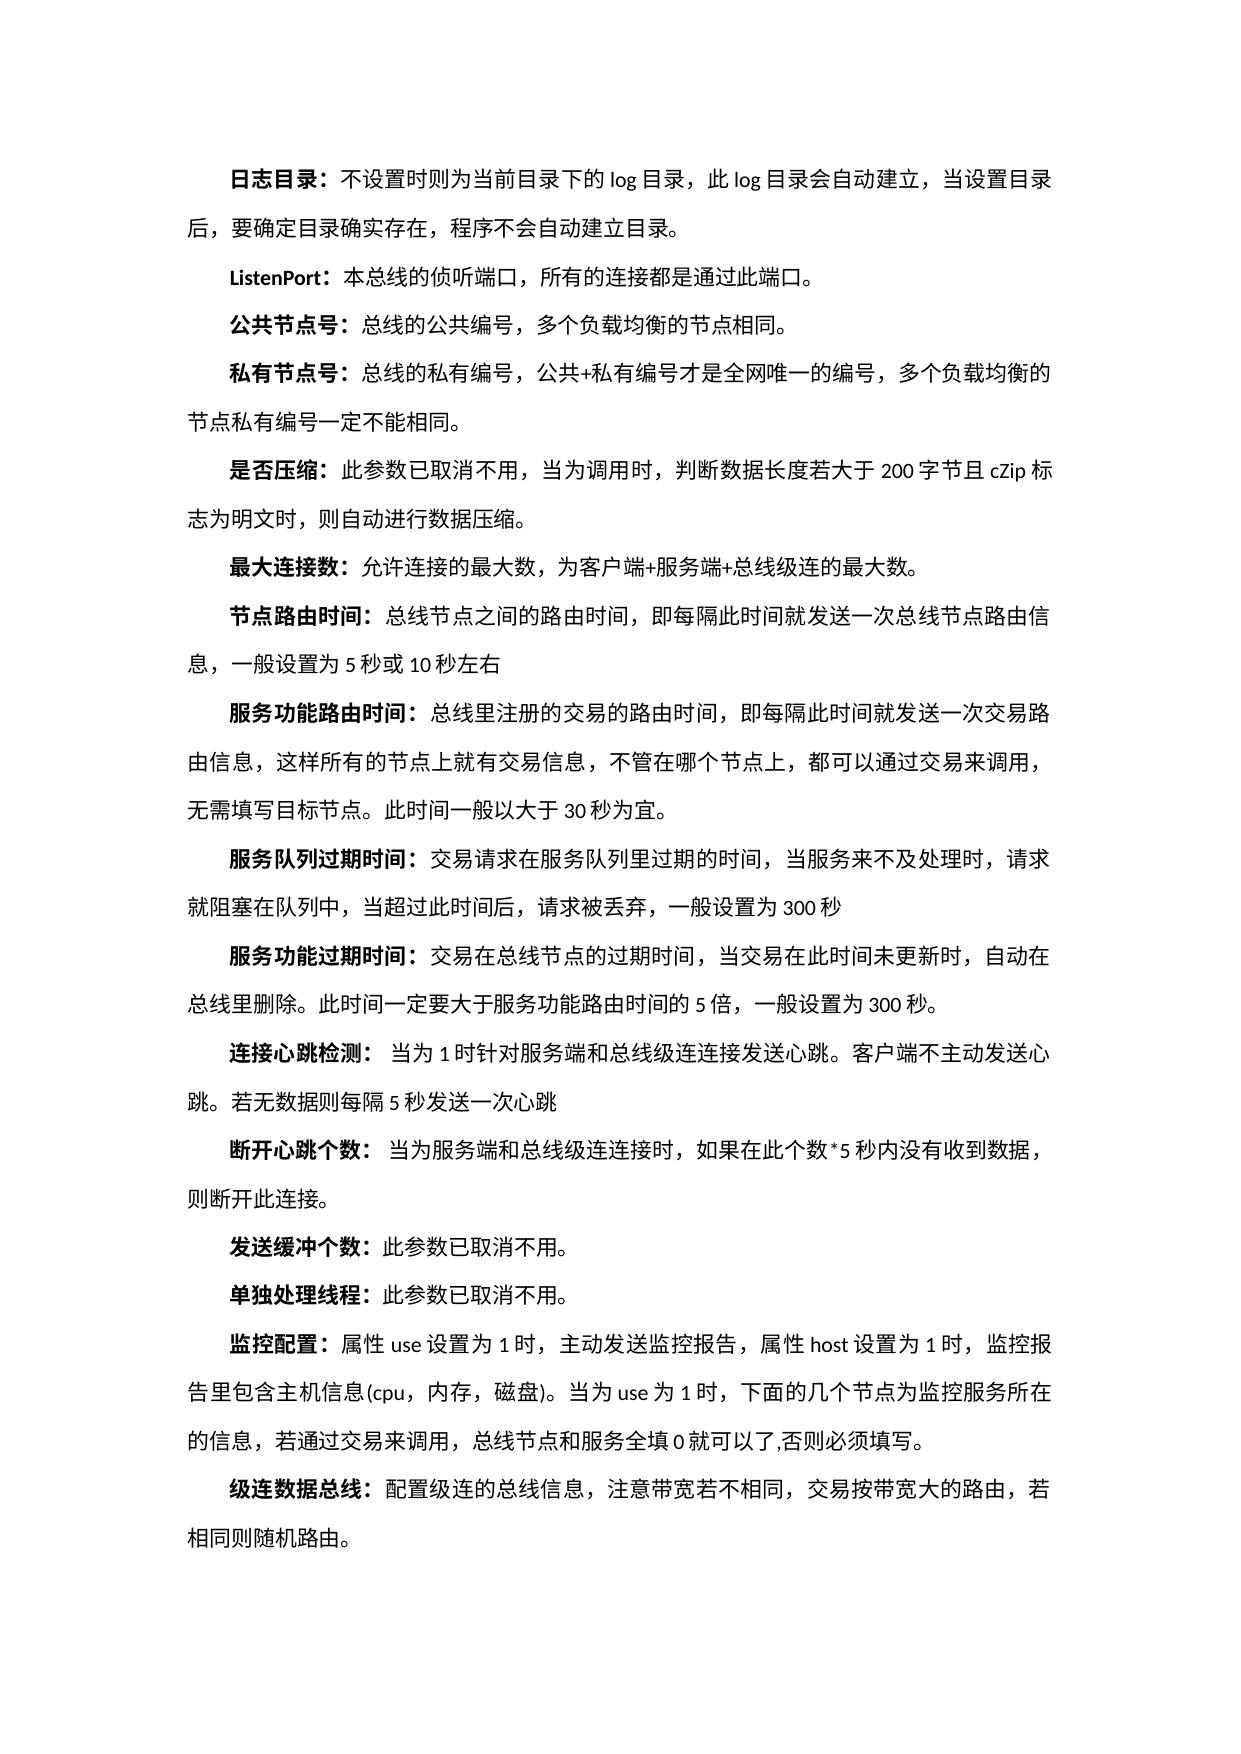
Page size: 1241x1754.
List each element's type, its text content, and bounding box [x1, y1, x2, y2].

text 最大连接数：允许连接的最大数，为客户端+服务端+总线级连的最大数。 [187, 550, 1053, 582]
text 发送缓冲个数：此参数已取消不用。 [187, 1229, 1053, 1262]
text 公共节点号：总线的公共编号，多个负载均衡的节点相同。 [187, 307, 1053, 340]
text 服务队列过期时间：交易请求在服务队列里过期的时间，当服务来不及处理时，请求就阻塞在队列中，当超过此时间后，请求被丢弃，一般设置为300秒 [187, 841, 1053, 922]
text 私有节点号：总线的私有编号，公共+私有编号才是全网唯一的编号，多个负载均衡的节点私有编号一定不能相同。 [187, 356, 1053, 437]
text 断开心跳个数： 当为服务端和总线级连连接时，如果在此个数*5秒内没有收到数据，则断开此连接。 [187, 1132, 1053, 1214]
text 级连数据总线：配置级连的总线信息，注意带宽若不相同，交易按带宽大的路由，若相同则随机路由。 [187, 1472, 1053, 1553]
text 服务功能过期时间：交易在总线节点的过期时间，当交易在此时间未更新时，自动在总线里删除。此时间一定要大于服务功能路由时间的5倍，一般设置为300秒。 [187, 938, 1053, 1019]
text ListenPort：本总线的侦听端口，所有的连接都是通过此端口。 [187, 259, 1053, 292]
text 是否压缩：此参数已取消不用，当为调用时，判断数据长度若大于200字节且cZip标志为明文时，则自动进行数据压缩。 [187, 453, 1053, 534]
text 节点路由时间：总线节点之间的路由时间，即每隔此时间就发送一次总线节点路由信息，一般设置为5秒或10秒左右 [187, 598, 1053, 679]
text 连接心跳检测： 当为1时针对服务端和总线级连连接发送心跳。客户端不主动发送心跳。若无数据则每隔5秒发送一次心跳 [187, 1035, 1053, 1117]
text 单独处理线程：此参数已取消不用。 [187, 1278, 1053, 1310]
text 监控配置：属性use设置为1时，主动发送监控报告，属性host设置为1时，监控报告里包含主机信息(cpu，内存，磁盘)。当为use为1时，下面的几个节点为监控服务所在的信息，若通过交易来调用，总线节点和服务全填0就可以了,否则必须填写。 [187, 1326, 1053, 1456]
text 服务功能路由时间：总线里注册的交易的路由时间，即每隔此时间就发送一次交易路由信息，这样所有的节点上就有交易信息，不管在哪个节点上，都可以通过交易来调用，无需填写目标节点。此时间一般以大于30秒为宜。 [187, 695, 1053, 825]
text 日志目录：不设置时则为当前目录下的log目录，此log目录会自动建立，当设置目录后，要确定目录确实存在，程序不会自动建立目录。 [187, 162, 1053, 243]
